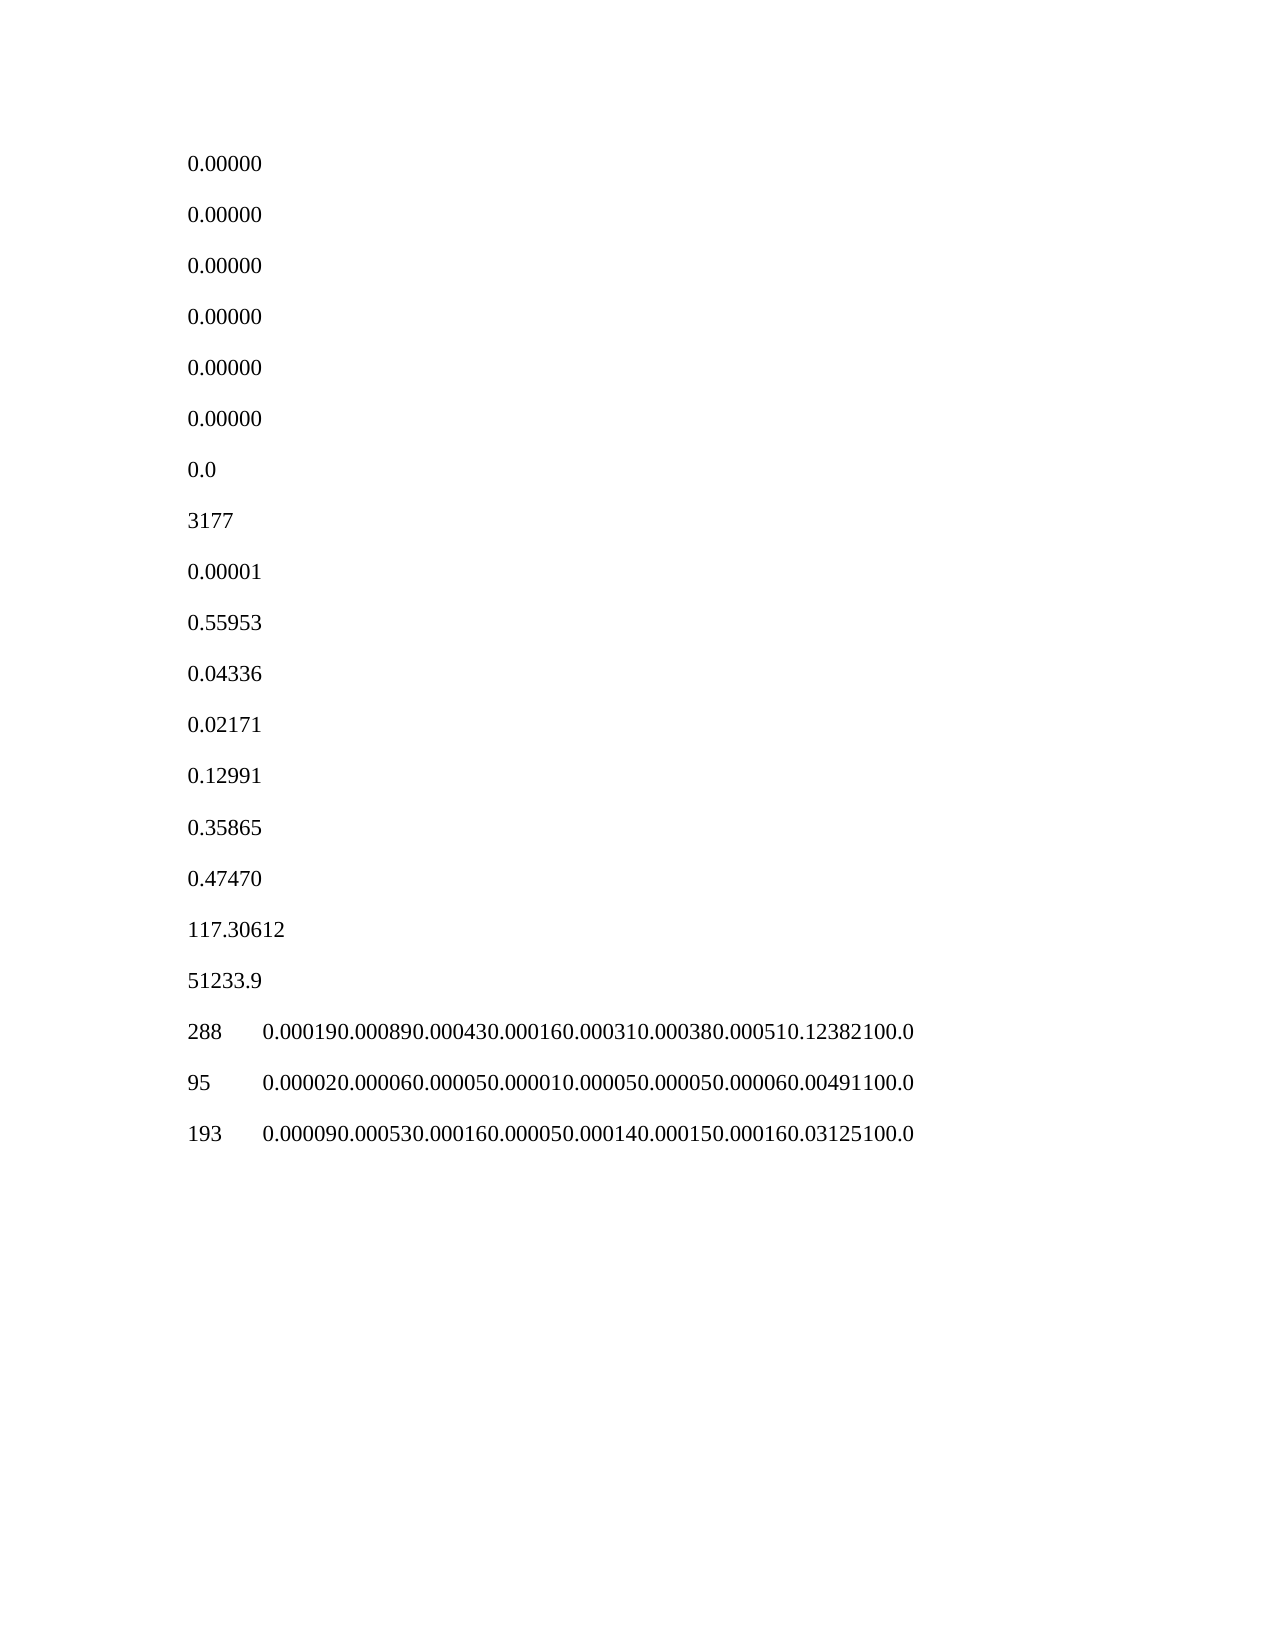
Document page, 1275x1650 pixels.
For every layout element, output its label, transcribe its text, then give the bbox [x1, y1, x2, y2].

table_cell 0.02171 [176, 711, 1076, 762]
table_cell 0.00000 [176, 252, 1076, 303]
table_cell 117.30612 [176, 916, 1076, 967]
table_cell 3177 [176, 507, 1076, 558]
table_cell 51233.9 [176, 967, 1076, 1018]
table_cell 95 0.00002 0.00006 0.00005 0.00001 0.00005 0.00005 0.00006 0.00491 100.0 [176, 1069, 1076, 1120]
table_cell 0.00000 [176, 303, 1076, 354]
table_cell 0.35865 [176, 814, 1076, 864]
table_cell 0.00000 [176, 405, 1076, 456]
table_cell 288 0.00019 0.00089 0.00043 0.00016 0.00031 0.00038 0.00051 0.12382 100.0 [176, 1018, 1076, 1069]
table_cell 0.00000 [176, 150, 1076, 201]
table_cell 193 0.00009 0.00053 0.00016 0.00005 0.00014 0.00015 0.00016 0.03125 100.0 [176, 1120, 1076, 1171]
table_cell 0.55953 [176, 609, 1076, 660]
table_cell 0.47470 [176, 865, 1076, 916]
table_cell 0.0 [176, 456, 1076, 507]
table_cell 0.00000 [176, 201, 1076, 252]
table_cell 0.00000 [176, 354, 1076, 405]
table_cell 0.04336 [176, 660, 1076, 711]
table_cell 0.12991 [176, 763, 1076, 813]
table_cell 0.00001 [176, 558, 1076, 609]
